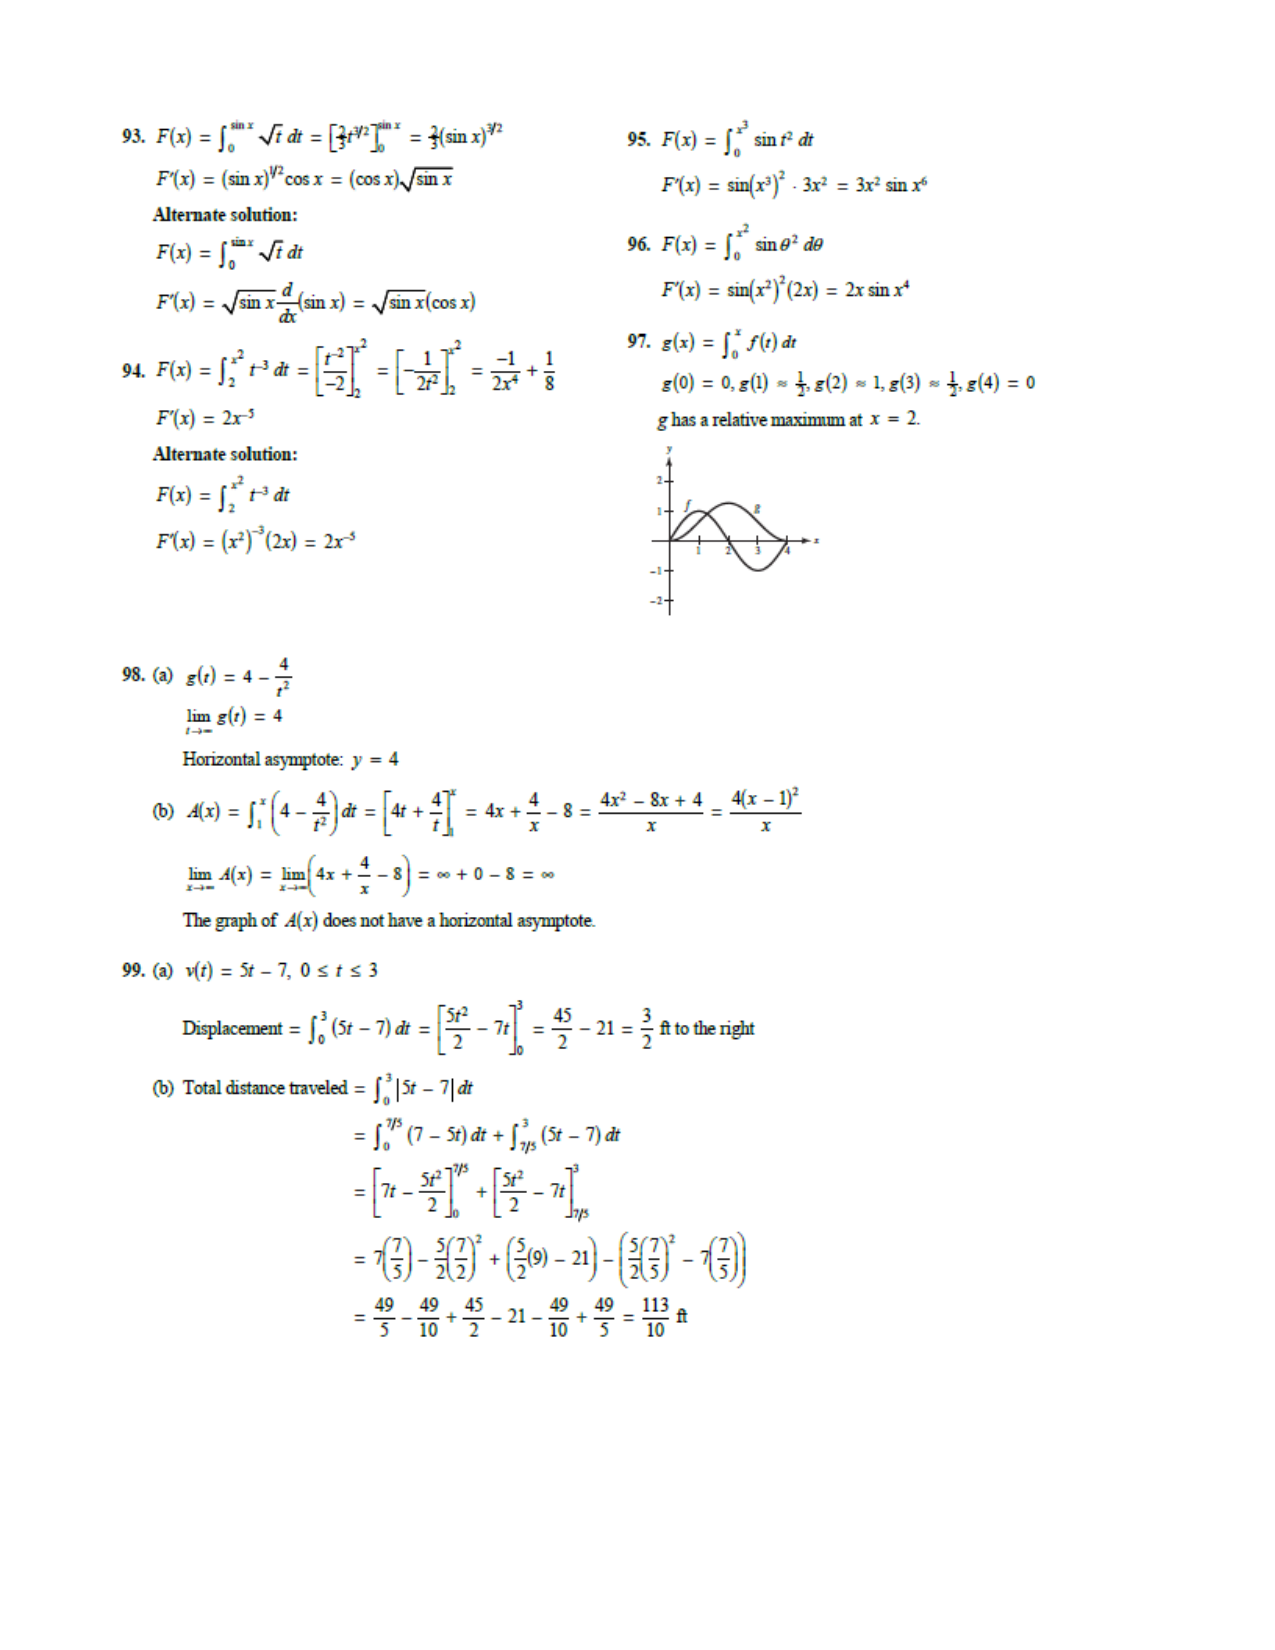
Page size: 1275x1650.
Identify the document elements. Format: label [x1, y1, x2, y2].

picture [105, 105, 1074, 1351]
